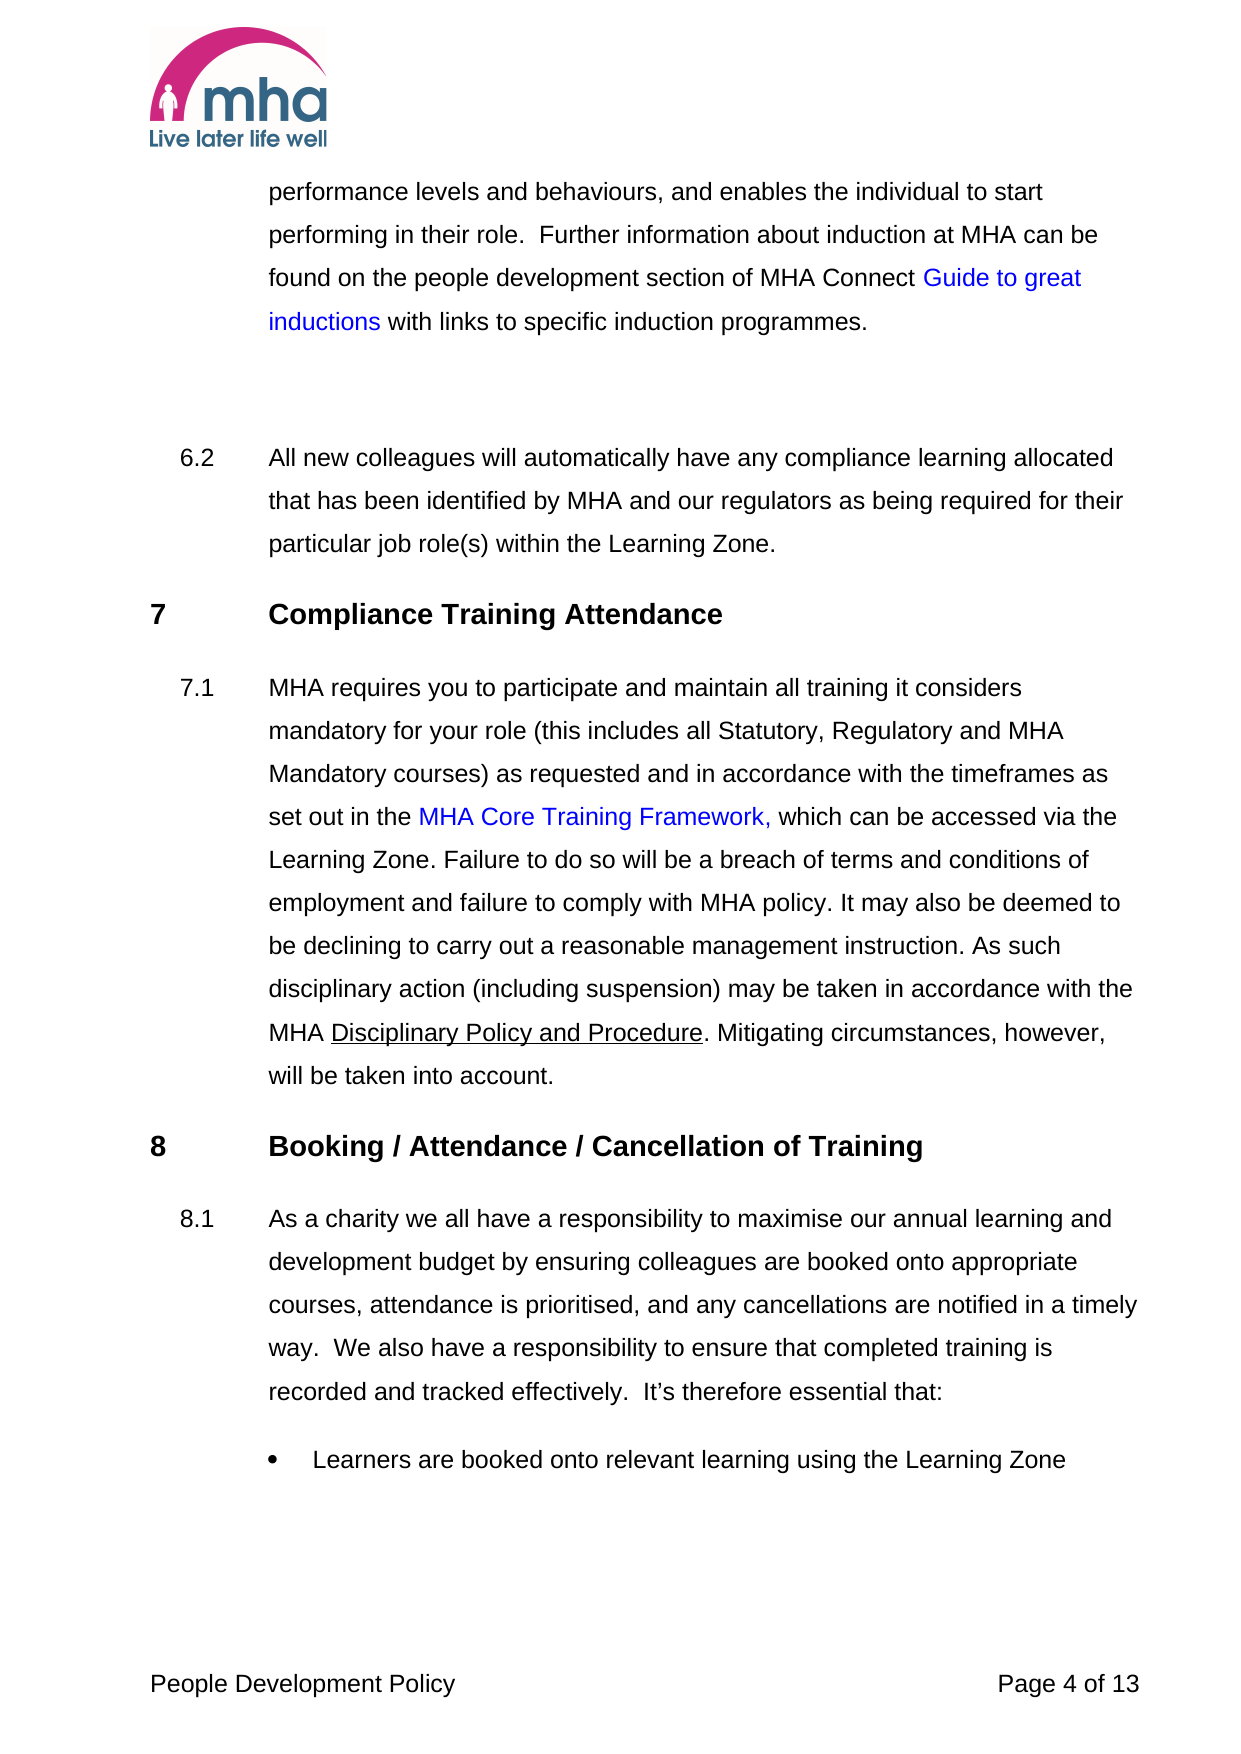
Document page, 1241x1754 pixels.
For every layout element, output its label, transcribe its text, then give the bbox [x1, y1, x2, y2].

text As a charity we all have a responsibility to maximise our annual learning and development budget by ensuring colleagues are booked onto appropriate courses, attendance is prioritised, and any cancellations are notified in a timely way. We also have a responsibility to ensure that completed training is recorded and tracked effectively. It’s therefore essential that: [179, 1204, 1146, 1405]
subtitle Booking / Attendance / Cancellation of Training [150, 1129, 1146, 1162]
list Learners are booked onto relevant learning using the Learning Zone [268, 1445, 1146, 1473]
text MHA requires you to participate and maintain all training it considers mandatory for your role (this includes all Statutory, Regulatory and MHA Mandatory courses) as requested and in accordance with the timeframes as set out in the MHA Core Training Framework, which can be accessed via the Learning Zone. Failure to do so will be a breach of terms and conditions of employment and failure to comply with MHA policy. It may also be deemed to be declining to carry out a reasonable management instruction. As such disciplinary action (including suspension) may be taken in accordance with the MHA Disciplinary Policy and Procedure. Mitigating circumstances, however, will be taken into account. [179, 672, 1146, 1089]
text All new colleagues will automatically have any compliance learning allocated that has been identified by MHA and our regulators as being required for their particular job role(s) within the Learning Zone. [179, 443, 1146, 558]
subtitle Compliance Training Attendance [150, 597, 1146, 631]
picture [150, 27, 327, 147]
